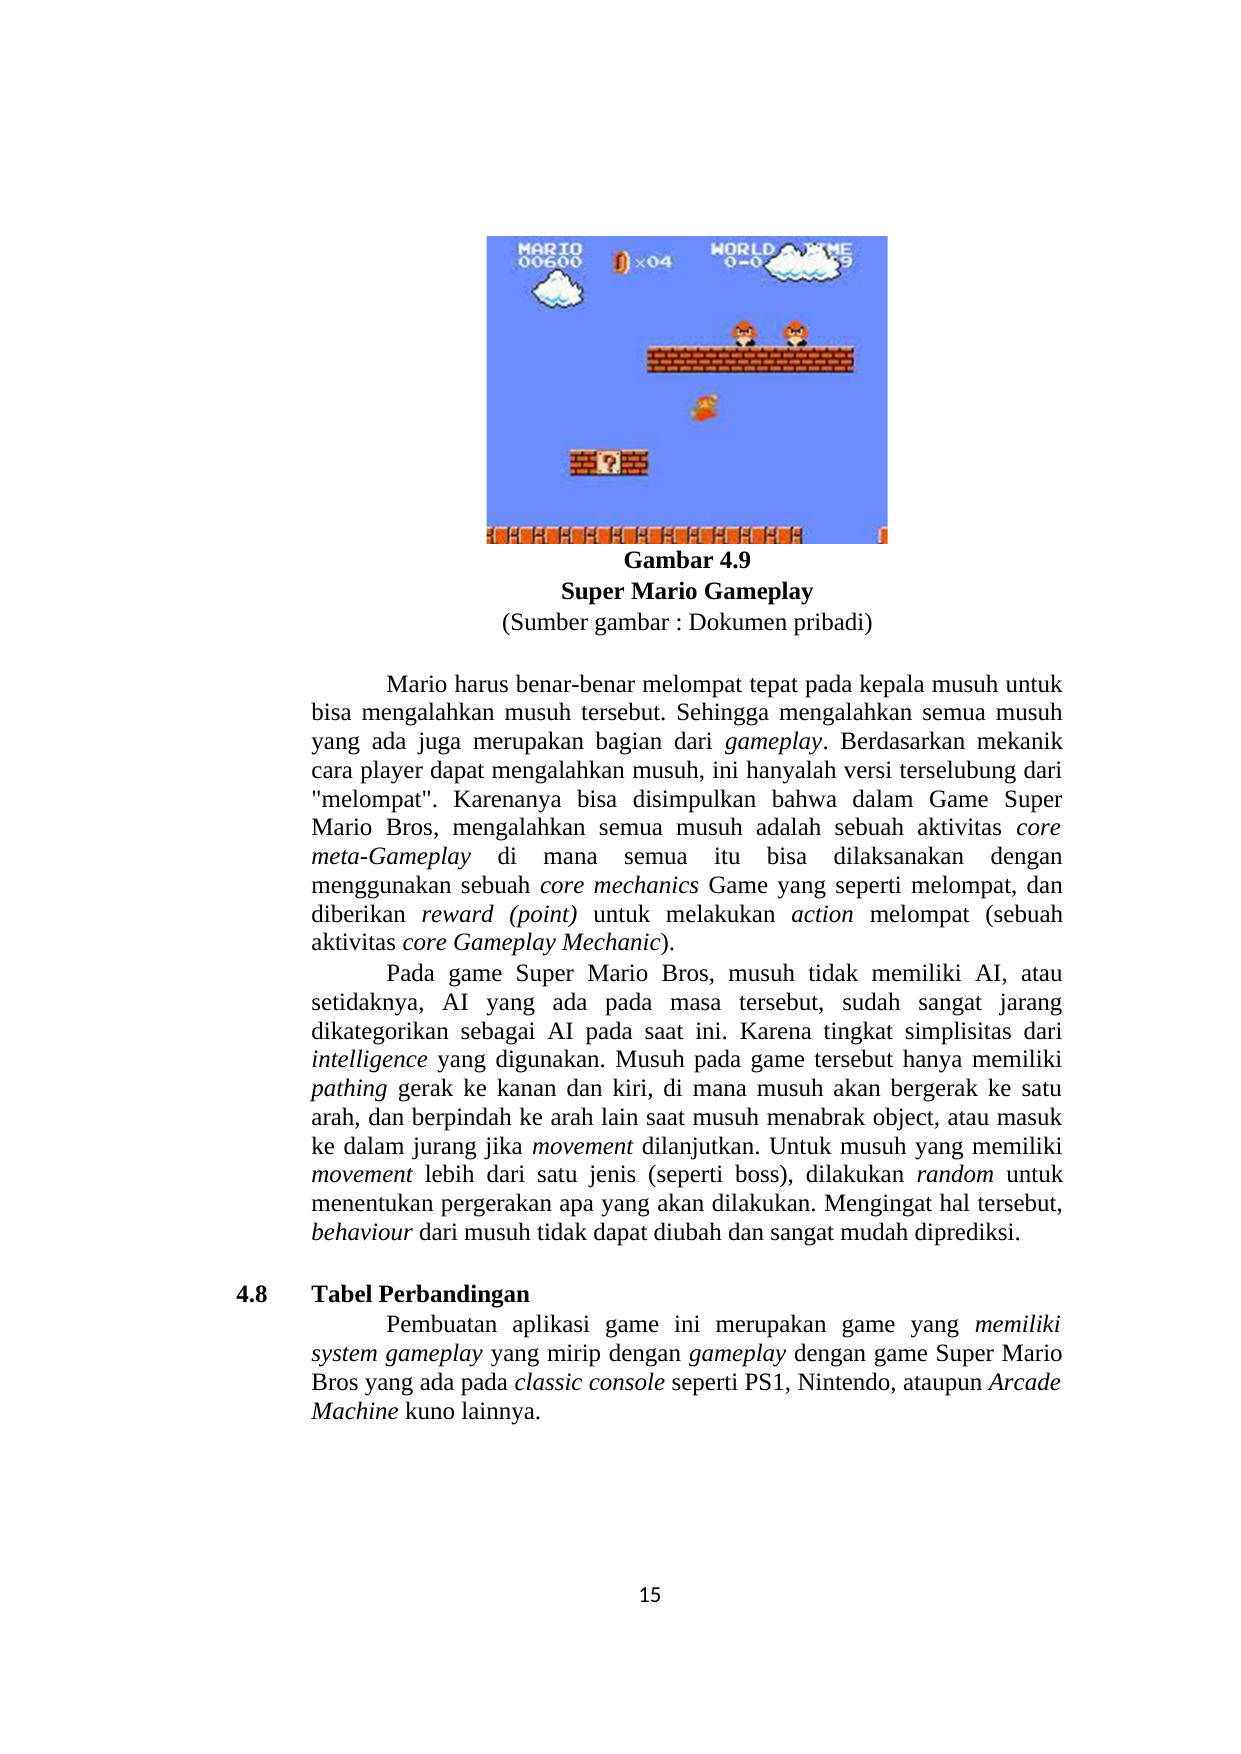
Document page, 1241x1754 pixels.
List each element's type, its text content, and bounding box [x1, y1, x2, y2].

text Gambar 4.9 [311, 545, 1063, 574]
text Mario harus benar-benar melompat tepat pada kepala musuh untuk bisa mengalahkan musuh tersebut. Sehingga mengalahkan semua musuh yang ada juga merupakan bagian dari gameplay. Berdasarkan mekanik cara player dapat mengalahkan musuh, ini hanyalah versi terselubung dari "melompat". Karenanya bisa disimpulkan bahwa dalam Game Super Mario Bros, mengalahkan semua musuh adalah sebuah aktivitas core meta-Gameplay di mana semua itu bisa dilaksanakan dengan menggunakan sebuah core mechanics Game yang seperti melompat, dan diberikan reward (point) untuk melakukan action melompat (sebuah aktivitas core Gameplay Mechanic). [311, 669, 1063, 956]
text Pembuatan aplikasi game ini merupakan game yang memiliki system gameplay yang mirip dengan gameplay dengan game Super Mario Bros yang ada pada classic console seperti PS1, Nintendo, ataupun Arcade Machine kuno lainnya. [311, 1309, 1063, 1424]
picture [486, 236, 888, 544]
list Tabel Perbandingan [236, 1279, 1063, 1307]
text Pada game Super Mario Bros, musuh tidak memiliki AI, atau setidaknya, AI yang ada pada masa tersebut, sudah sangat jarang dikategorikan sebagai AI pada saat ini. Karena tingkat simplisitas dari intelligence yang digunakan. Musuh pada game tersebut hanya memiliki pathing gerak ke kanan dan kiri, di mana musuh akan bergerak ke satu arah, dan berpindah ke arah lain saat musuh menabrak object, atau masuk ke dalam jurang jika movement dilanjutkan. Untuk musuh yang memiliki movement lebih dari satu jenis (seperti boss), dilakukan random untuk menentukan pergerakan apa yang akan dilakukan. Mengingat hal tersebut, behaviour dari musuh tidak dapat diubah dan sangat mudah diprediksi. [311, 958, 1063, 1246]
text (Sumber gambar : Dokumen pribadi) [311, 607, 1063, 636]
text Super Mario Gameplay [311, 576, 1063, 605]
